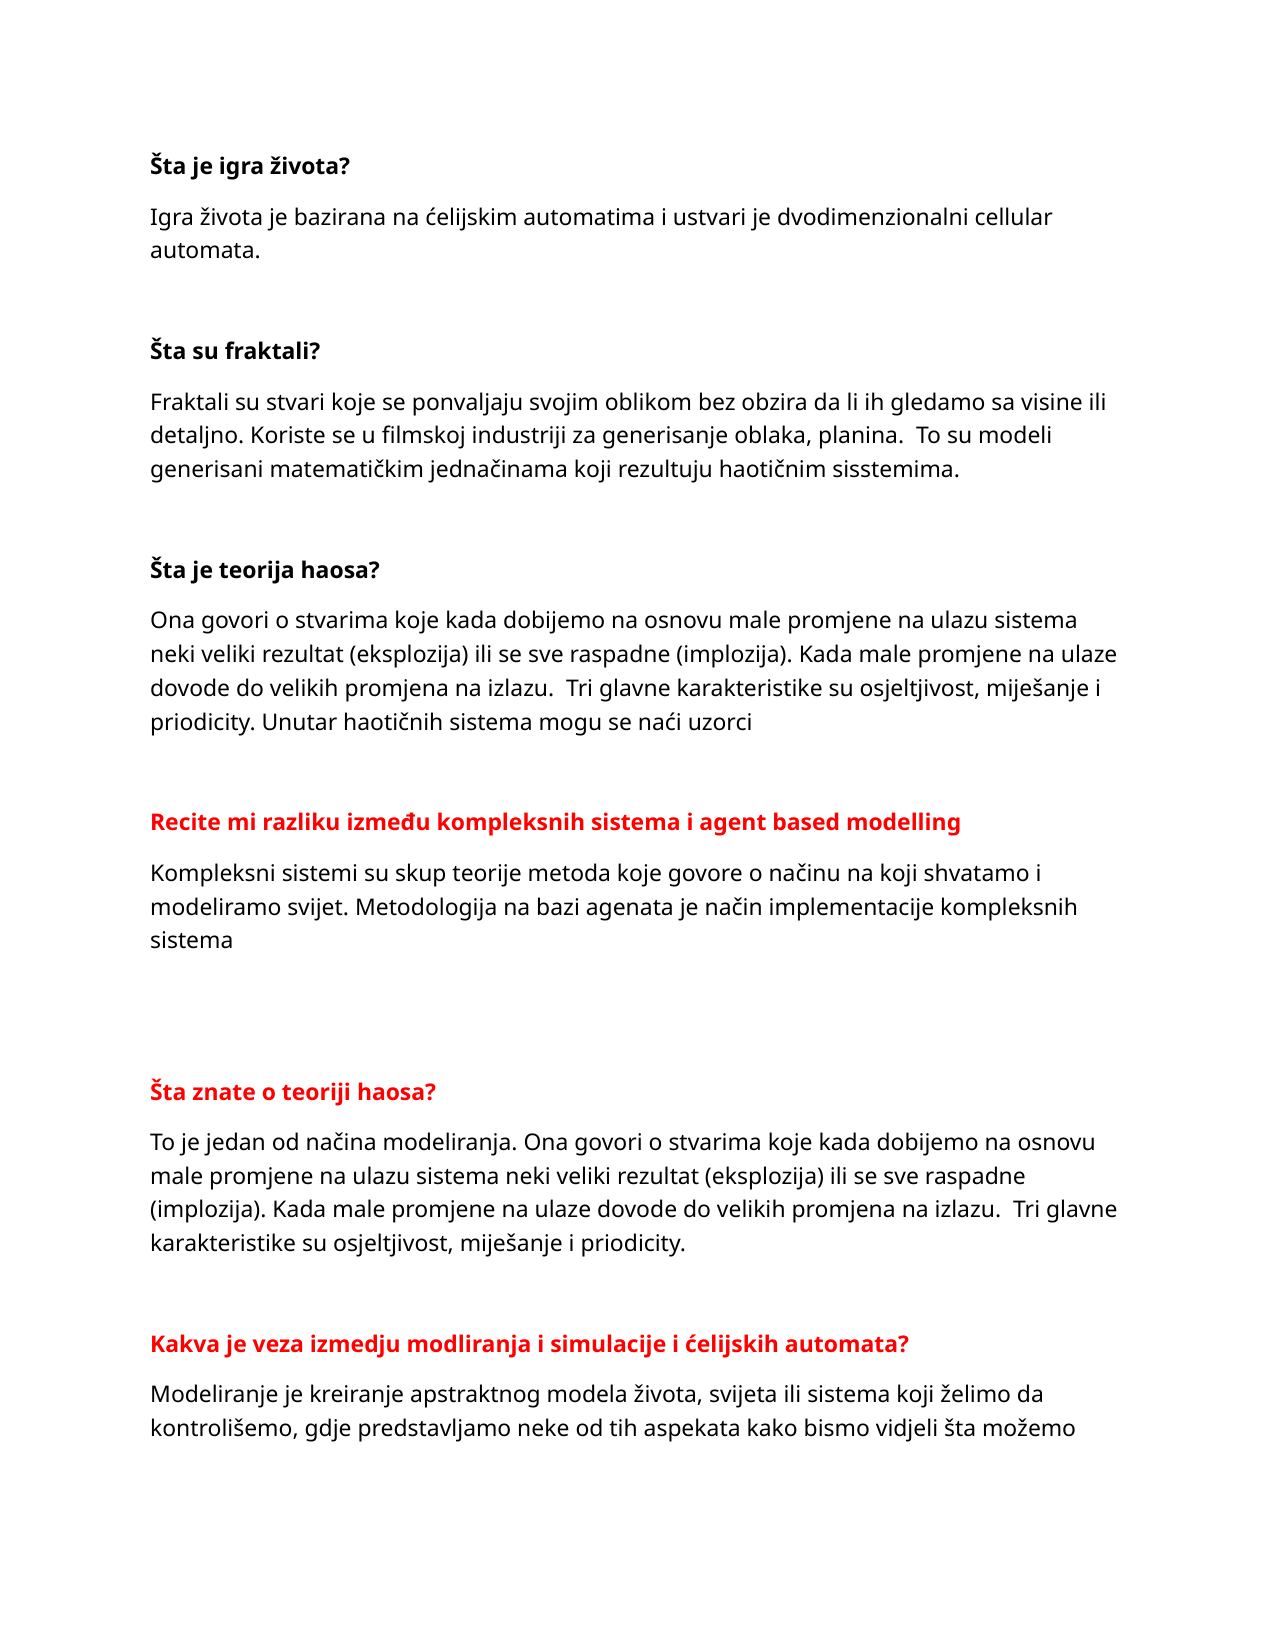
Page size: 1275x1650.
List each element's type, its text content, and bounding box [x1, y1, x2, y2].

text Šta je igra života? [150, 150, 1125, 181]
text Kompleksni sistemi su skup teorije metoda koje govore o načinu na koji shvatamo i modeliramo svijet. Metodologija na bazi agenata je način implementacije kompleksnih sistema [150, 857, 1125, 955]
text To je jedan od načina modeliranja. Ona govori o stvarima koje kada dobijemo na osnovu male promjene na ulazu sistema neki veliki rezultat (eksplozija) ili se sve raspadne (implozija). Kada male promjene na ulaze dovode do velikih promjena na izlazu. Tri glavne karakteristike su osjeltjivost, miješanje i priodicity. [150, 1126, 1125, 1258]
text Fraktali su stvari koje se ponvaljaju svojim oblikom bez obzira da li ih gledamo sa visine ili detaljno. Koriste se u filmskoj industriji za generisanje oblaka, planina. To su modeli generisani matematičkim jednačinama koji rezultuju haotičnim sisstemima. [150, 385, 1125, 484]
text Kakva je veza izmedju modliranja i simulacije i ćelijskih automata? [150, 1328, 1125, 1359]
text Recite mi razliku između kompleksnih sistema i agent based modelling [150, 806, 1125, 837]
text Šta su fraktali? [150, 335, 1125, 366]
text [150, 1378, 1125, 1443]
text Ona govori o stvarima koje kada dobijemo na osnovu male promjene na ulazu sistema neki veliki rezultat (eksplozija) ili se sve raspadne (implozija). Kada male promjene na ulaze dovode do velikih promjena na izlazu. Tri glavne karakteristike su osjeltjivost, miješanje i priodicity. Unutar haotičnih sistema mogu se naći uzorci [150, 604, 1125, 737]
text Šta znate o teoriji haosa? [150, 1075, 1125, 1107]
text Šta je teorija haosa? [150, 554, 1125, 585]
text Igra života je bazirana na ćelijskim automatima i ustvari je dvodimenzionalni cellular automata. [150, 200, 1125, 265]
